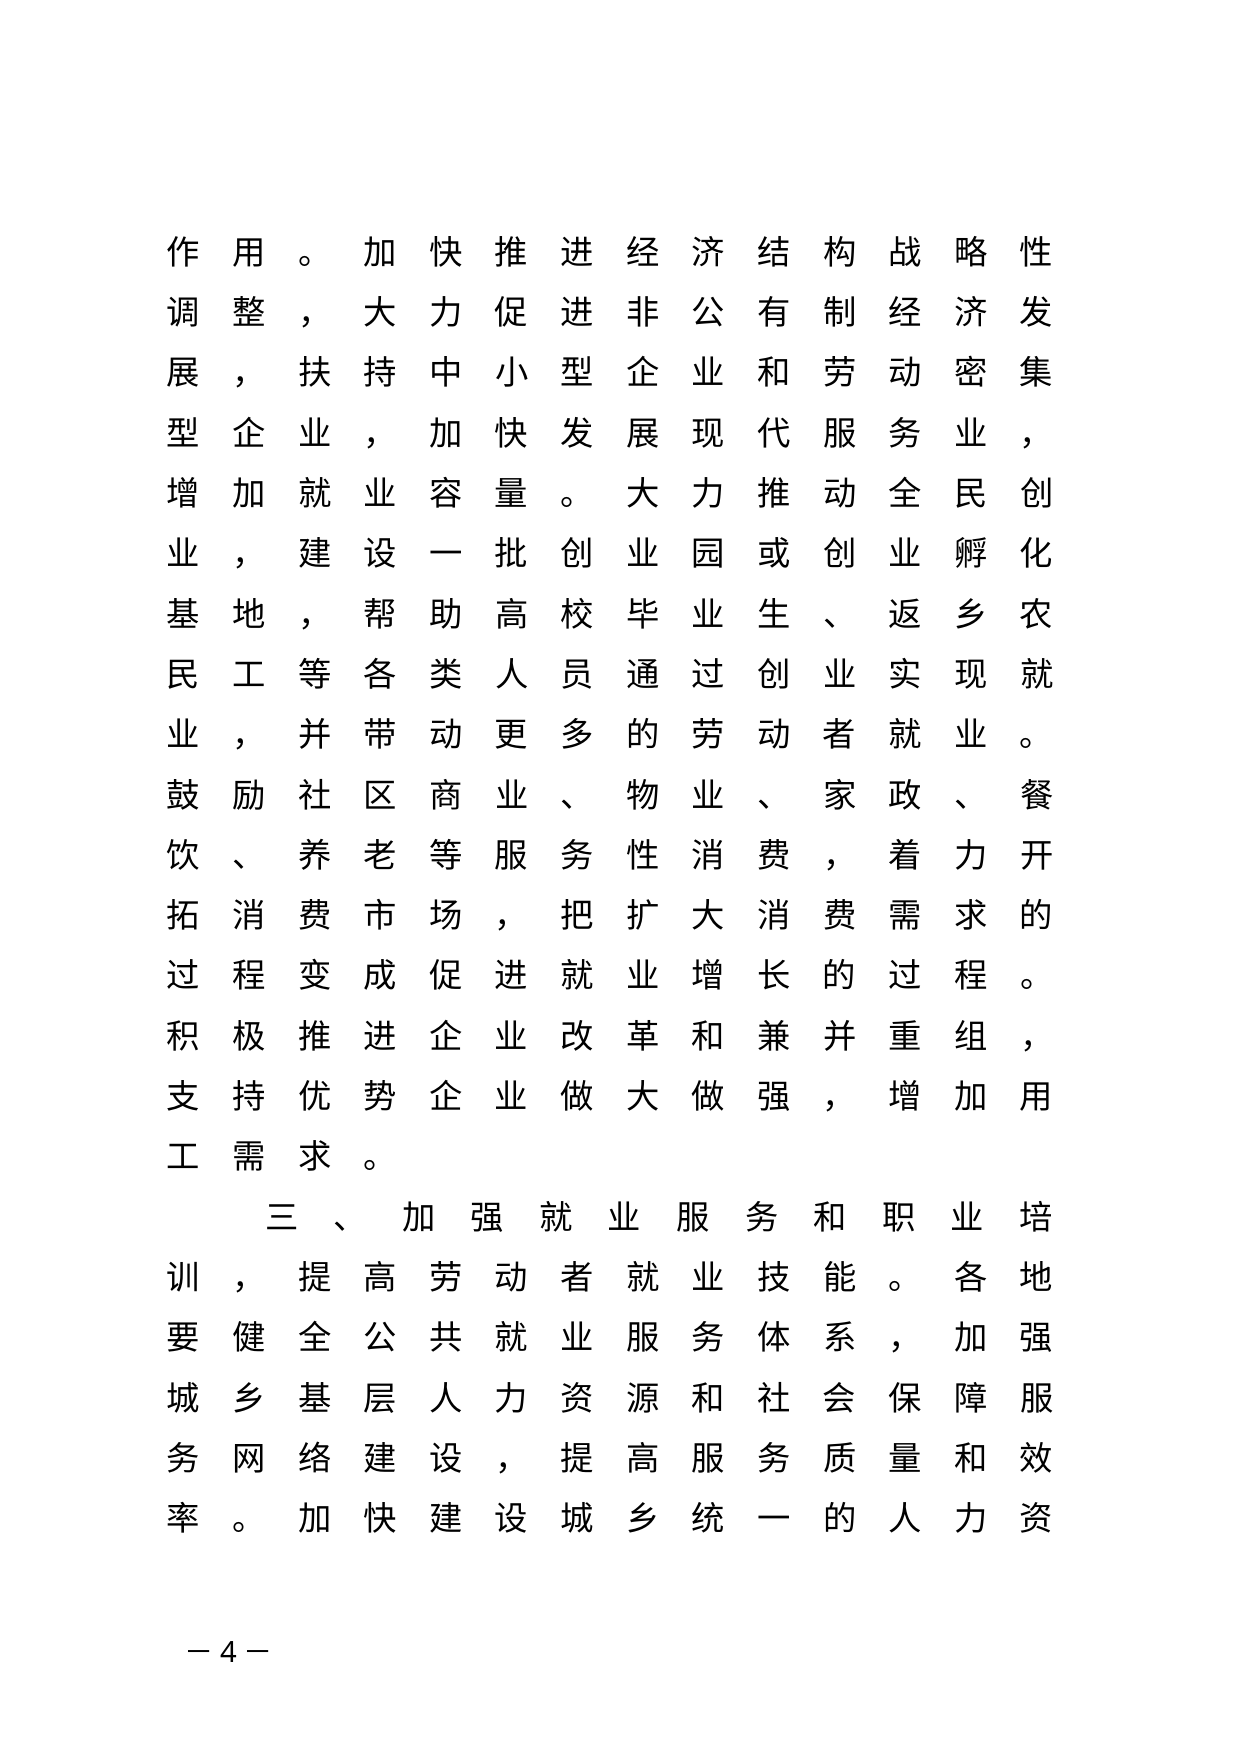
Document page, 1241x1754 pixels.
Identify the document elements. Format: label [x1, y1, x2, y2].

text [167, 1184, 1085, 1546]
text [167, 219, 1085, 1184]
